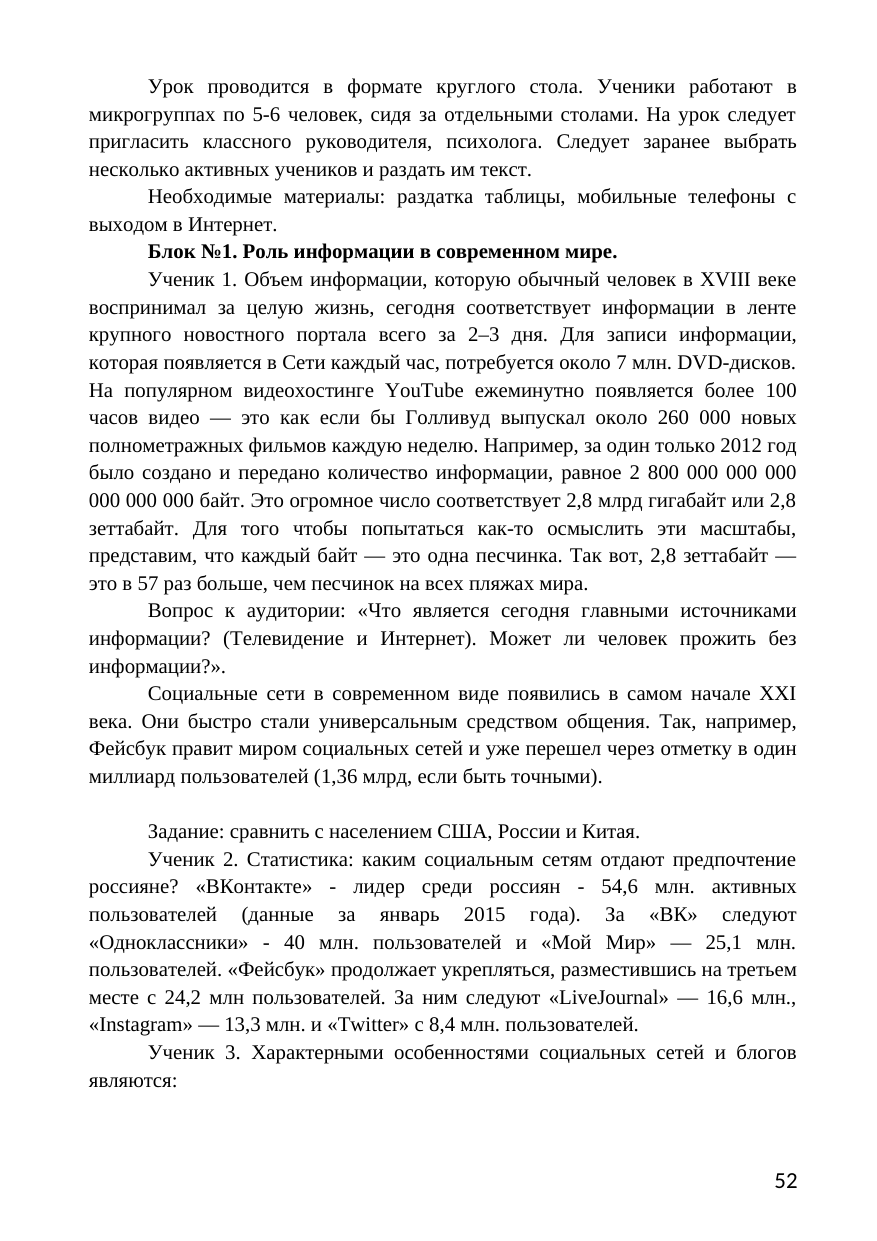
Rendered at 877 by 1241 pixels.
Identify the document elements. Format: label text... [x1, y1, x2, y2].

text Задание: сравнить с населением США, России и Китая. [89, 819, 797, 843]
text Вопрос к аудитории: «Что является сегодня главными источниками информации? (Телевидение и Интернет). Может ли человек прожить без информации?». [89, 598, 797, 678]
text Ученик 2. Статистика: каким социальным сетям отдают предпочтение россияне? «ВКонтакте» - лидер среди россиян - 54,6 млн. активных пользователей (данные за январь 2015 года). За «ВК» следуют «Одноклассники» - 40 млн. пользователей и «Мой Мир» — 25,1 млн. пользователей. «Фейсбук» продолжает укрепляться, разместившись на третьем месте с 24,2 млн пользователей. За ним следуют «LiveJournal» — 16,6 млн., «Instagram» — 13,3 млн. и «Twitter» с 8,4 млн. пользователей. [89, 847, 797, 1036]
text Ученик 3. Характерными особенностями социальных сетей и блогов являются: [89, 1040, 797, 1092]
text Урок проводится в формате круглого стола. Ученики работают в микрогруппах по 5-6 человек, сидя за отдельными столами. На урок следует пригласить классного руководителя, психолога. Следует заранее выбрать несколько активных учеников и раздать им текст. [89, 74, 797, 181]
text Ученик 1. Объем информации, которую обычный человек в XVIII веке воспринимал за целую жизнь, сегодня соответствует информации в ленте крупного новостного портала всего за 2–3 дня. Для записи информации, которая появляется в Сети каждый час, потребуется около 7 млн. DVD-дисков. На популярном видеохостинге YouTube ежеминутно появляется более 100 часов видео — это как если бы Голливуд выпускал около 260 000 новых полнометражных фильмов каждую неделю. Например, за один только 2012 год было создано и передано количество информации, равное 2 800 000 000 000 000 000 000 байт. Это огромное число соответствует 2,8 млрд гигабайт или 2,8 зеттабайт. Для того чтобы попытаться как-то осмыслить эти масштабы, представим, что каждый байт — это одна песчинка. Так вот, 2,8 зеттабайт — это в 57 раз больше, чем песчинок на всех пляжах мира. [89, 267, 797, 595]
text Блок №1. Роль информации в современном мире. [89, 239, 797, 263]
text Социальные сети в современном виде появились в самом начале XXI века. Они быстро стали универсальным средством общения. Так, например, Фейсбук правит миром социальных сетей и уже перешел через отметку в один миллиард пользователей (1,36 млрд, если быть точными). [89, 681, 797, 788]
text Необходимые материалы: раздатка таблицы, мобильные телефоны с выходом в Интернет. [89, 184, 797, 236]
